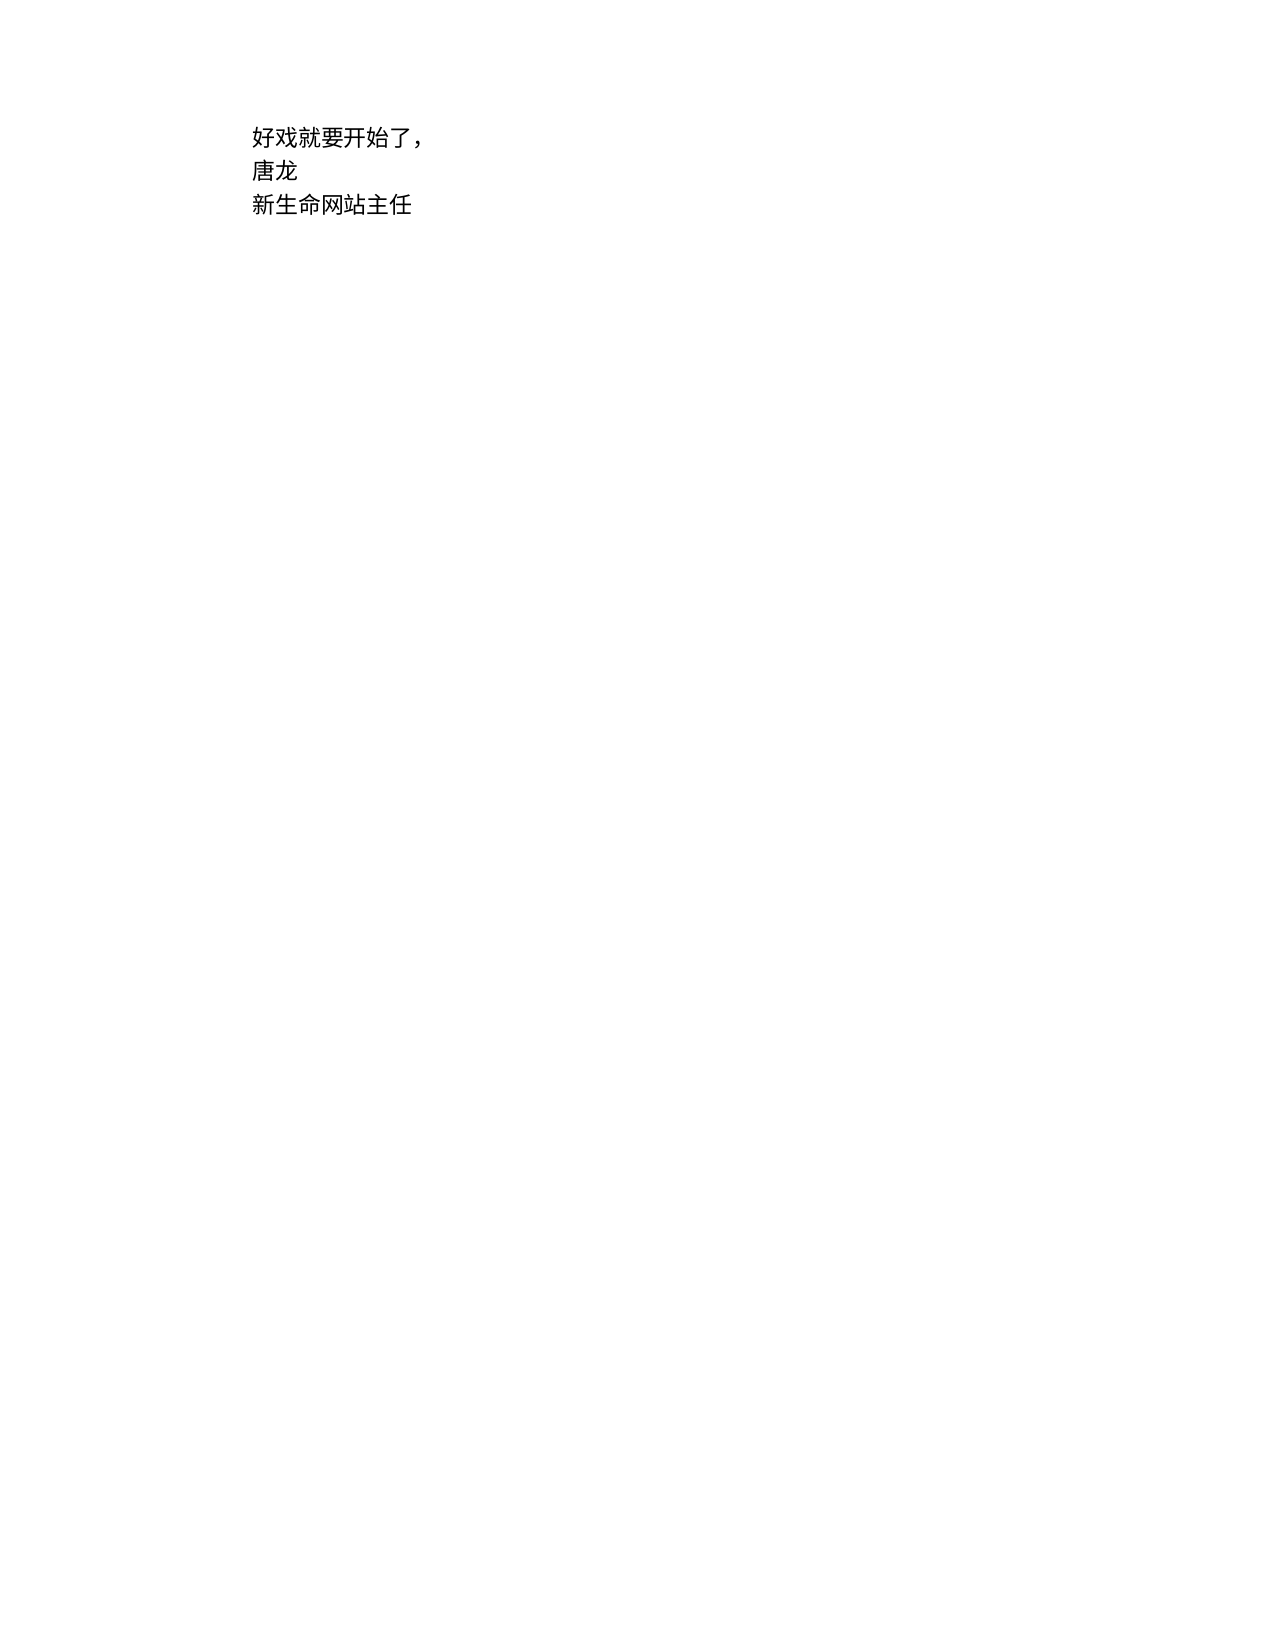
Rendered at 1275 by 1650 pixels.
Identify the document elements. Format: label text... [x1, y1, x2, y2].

text 好戏就要开始了， [252, 120, 1023, 153]
text 唐龙 [252, 153, 1023, 186]
text 新生命网站主任 [252, 186, 1023, 220]
